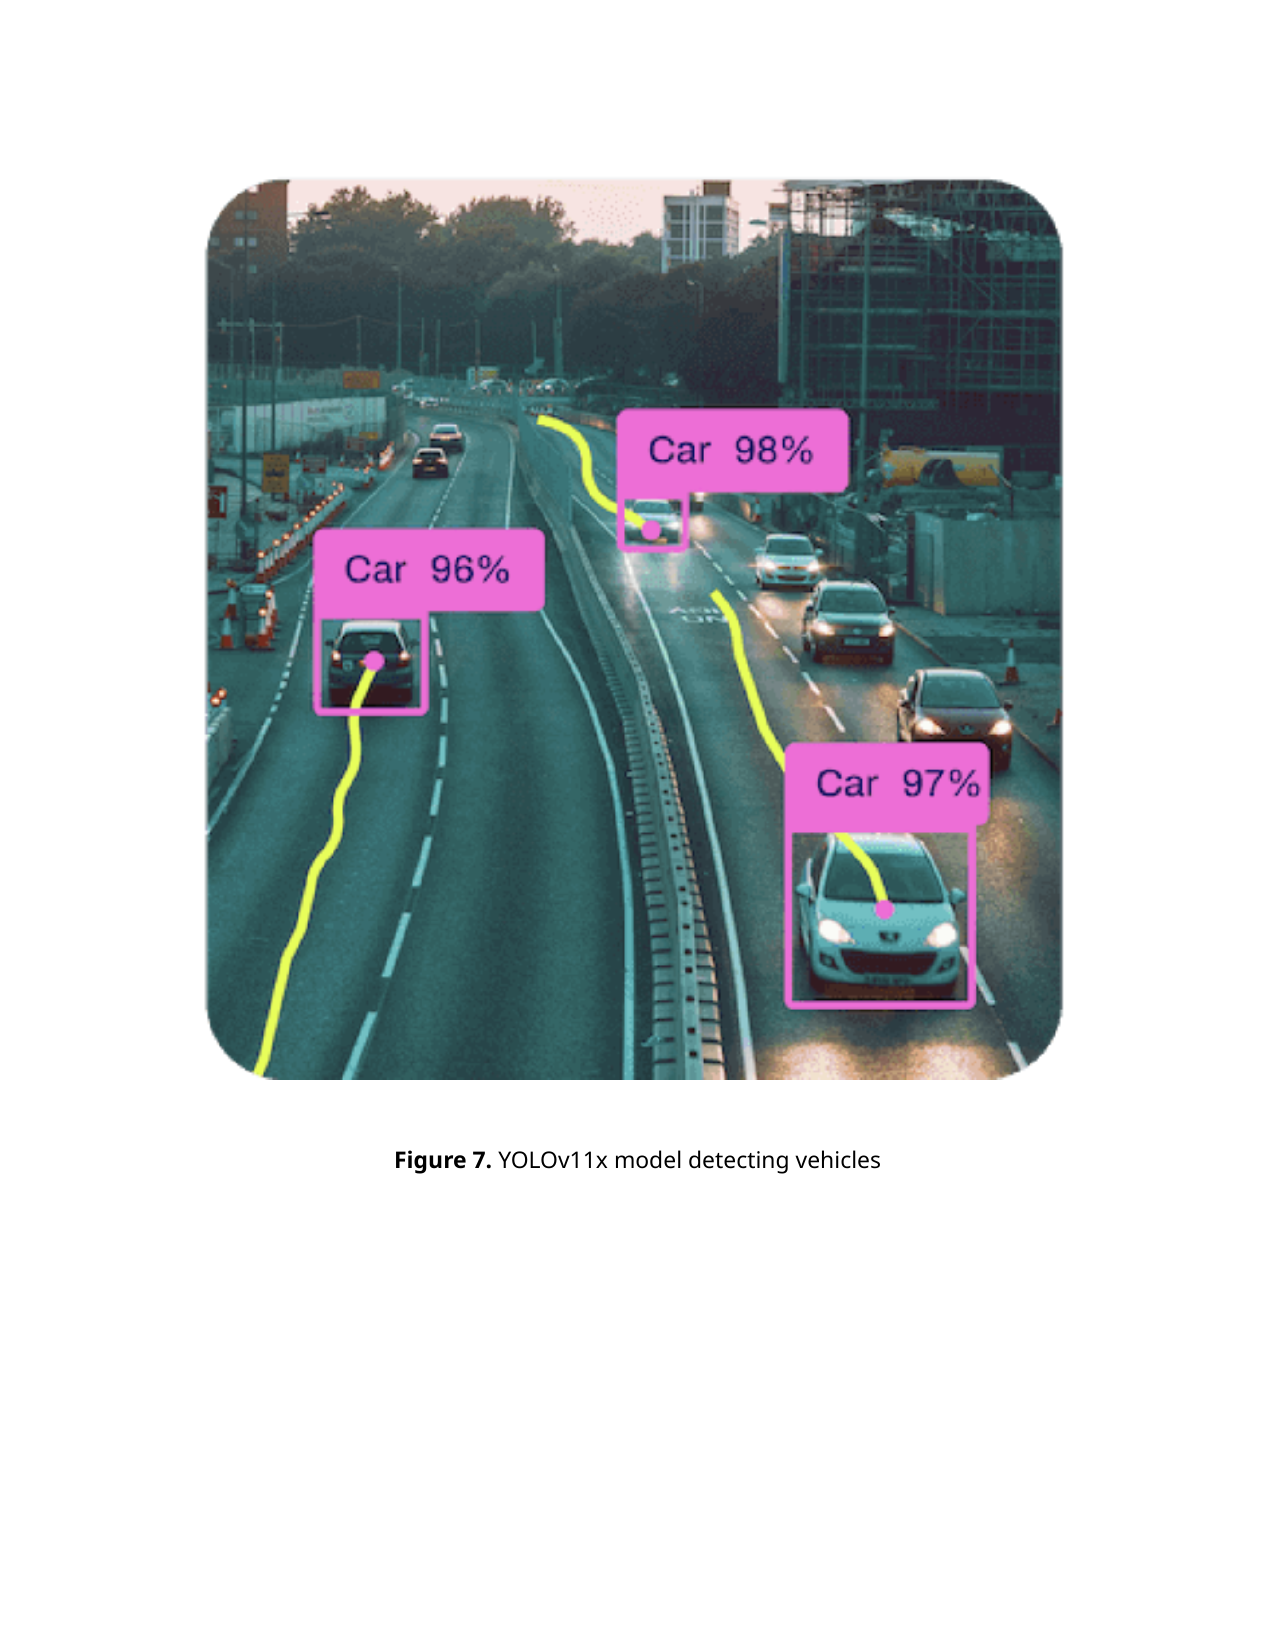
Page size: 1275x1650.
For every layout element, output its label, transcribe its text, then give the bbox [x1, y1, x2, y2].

text Figure 7. YOLOv11x model detecting vehicles [150, 1144, 1125, 1175]
picture [175, 150, 1100, 1125]
